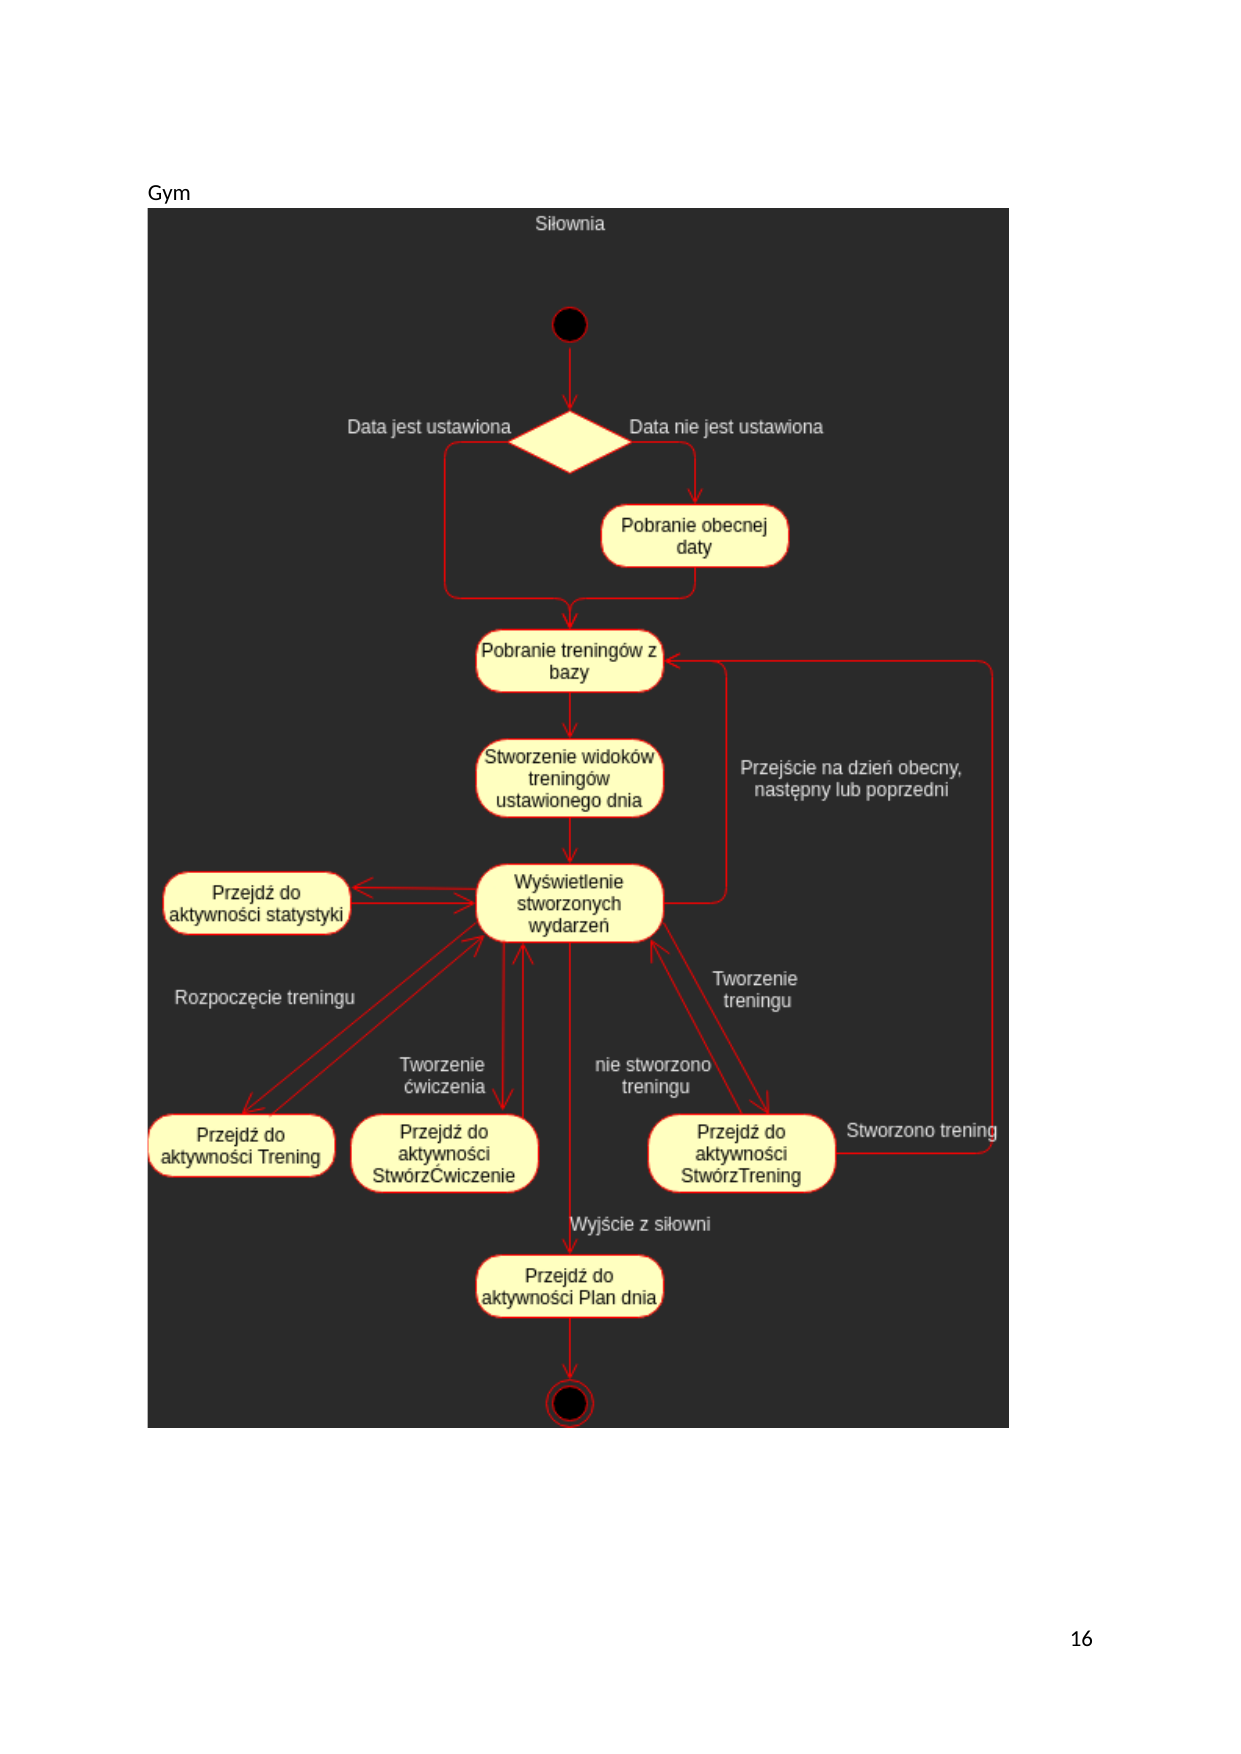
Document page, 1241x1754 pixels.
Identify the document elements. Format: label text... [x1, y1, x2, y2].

picture [147, 208, 1009, 1428]
